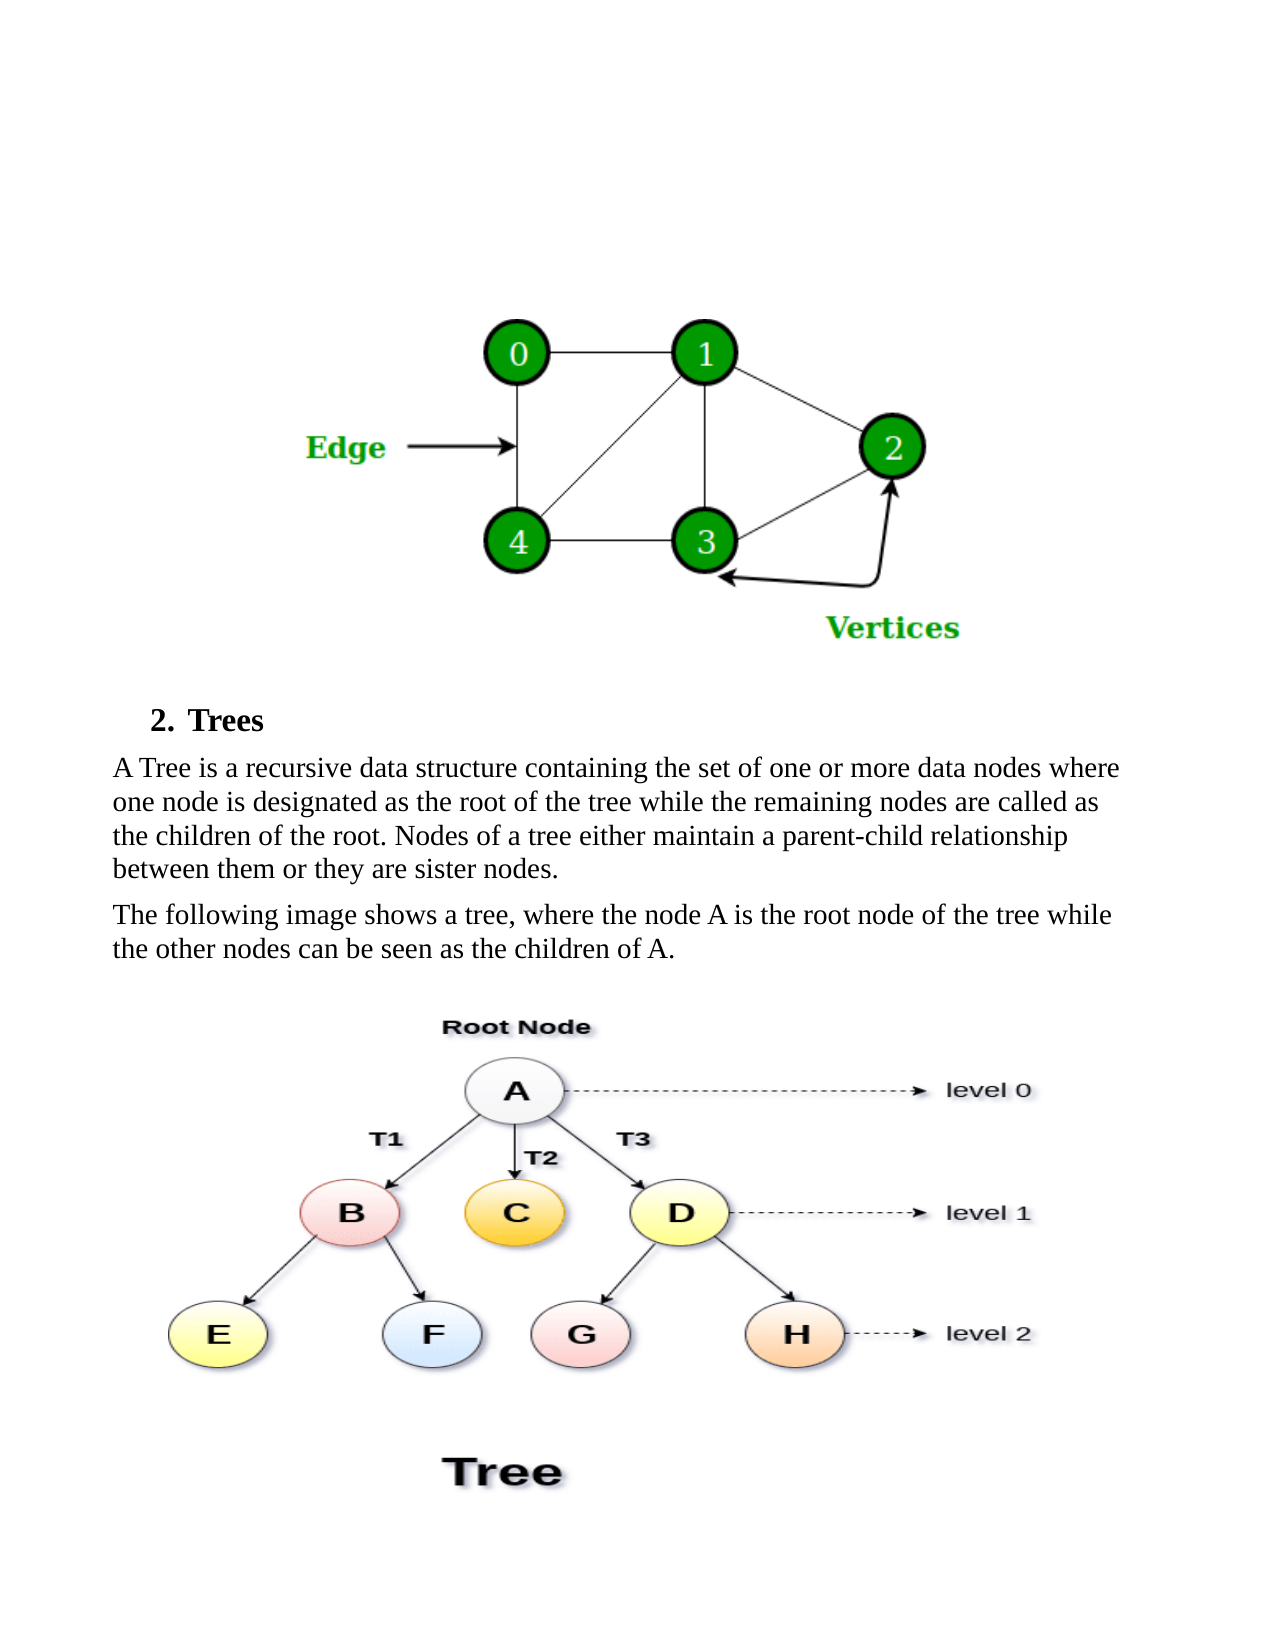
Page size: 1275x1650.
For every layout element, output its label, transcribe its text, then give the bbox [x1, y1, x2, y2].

picture [235, 319, 1003, 651]
picture [168, 1013, 1070, 1501]
text The following image shows a tree, where the node A is the root node of the tree while the other nodes can be seen as the children of A. [112, 897, 1125, 964]
list Trees [150, 700, 1125, 738]
text A Tree is a recursive data structure containing the set of one or more data nodes where one node is designated as the root of the tree while the remaining nodes are called as the children of the root. Nodes of a tree either maintain a parent-child relationship between them or they are sister nodes. [112, 751, 1125, 885]
